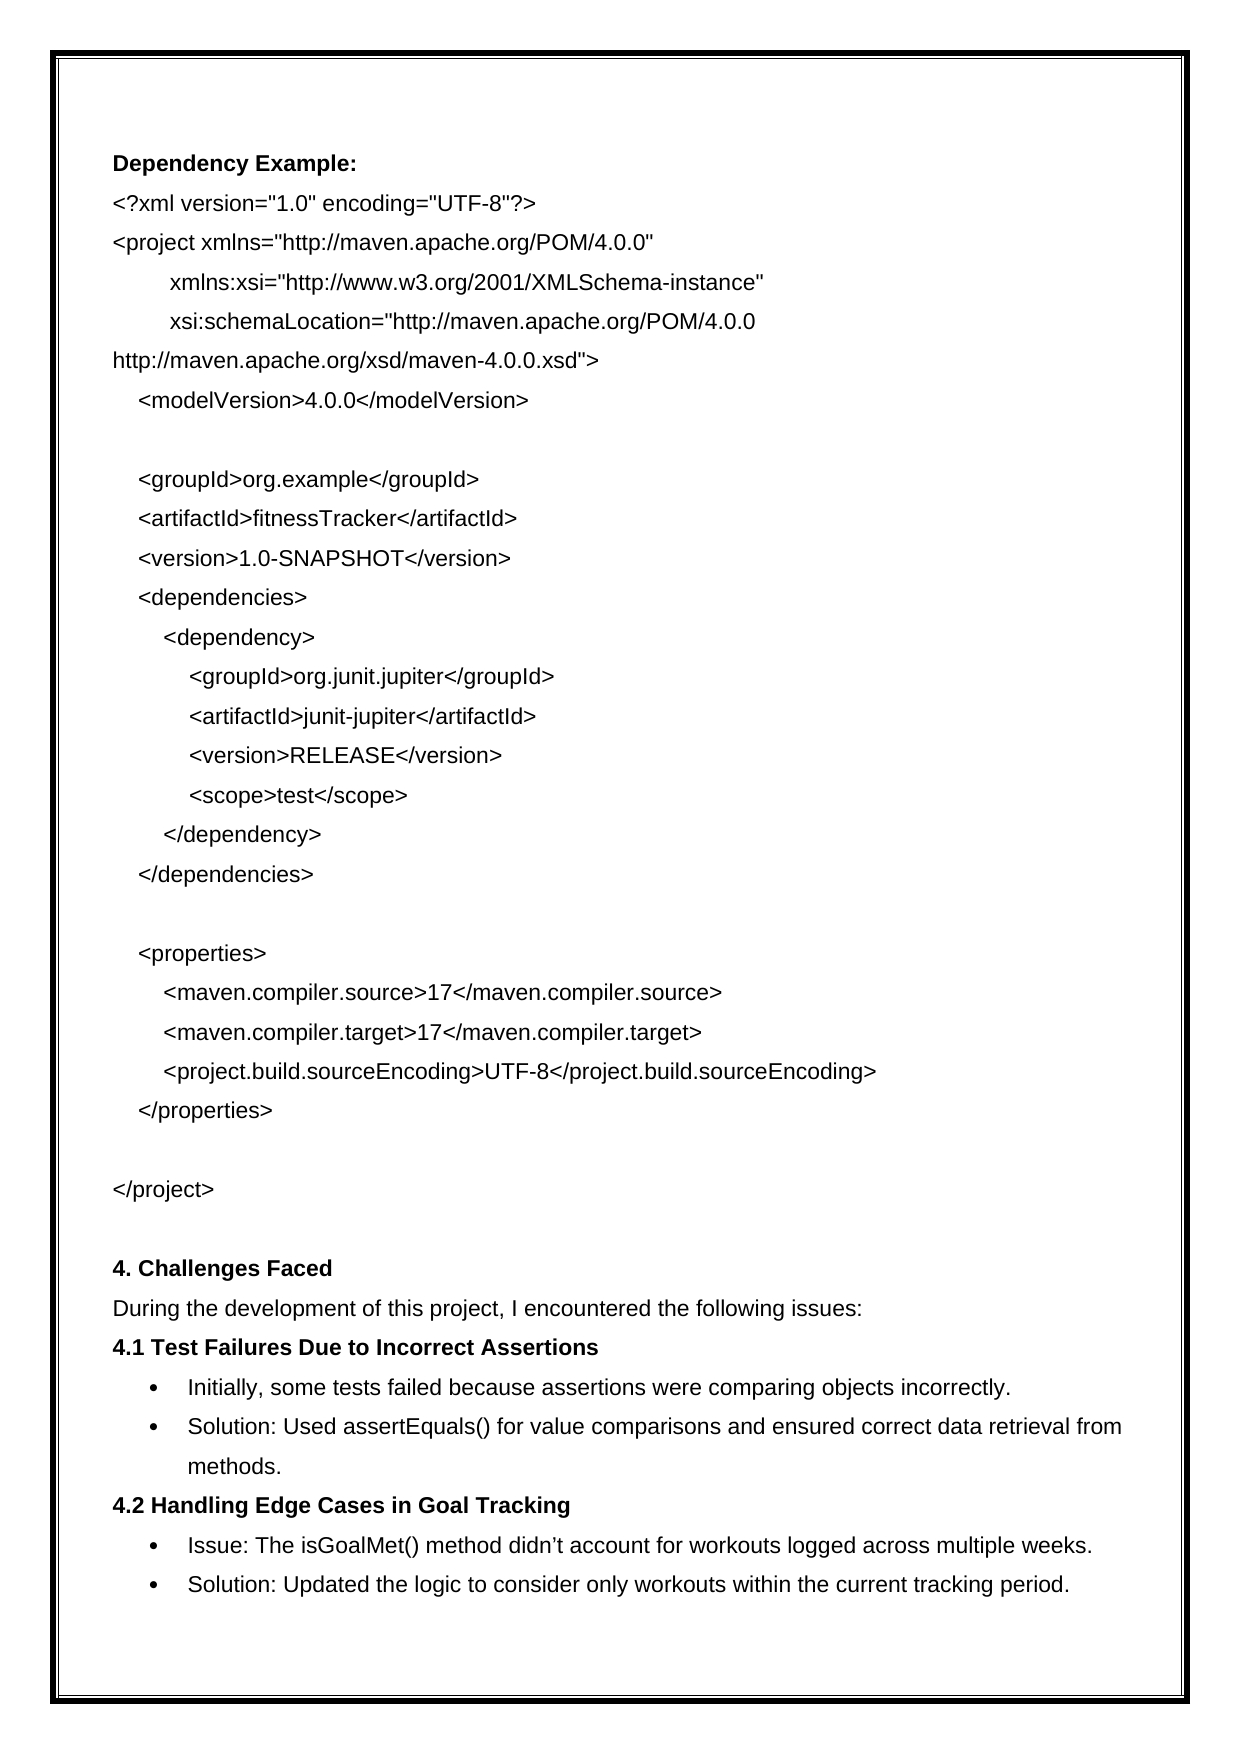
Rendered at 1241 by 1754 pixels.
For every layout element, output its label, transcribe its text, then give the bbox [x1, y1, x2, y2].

list Solution: Updated the logic to consider only workouts within the current tracking period. [150, 1571, 1128, 1598]
list Issue: The isGoalMet() method didn’t account for workouts logged across multiple weeks. [150, 1532, 1128, 1558]
text Dependency Example: <?xml version="1.0" encoding="UTF-8"?> <project xmlns="http://maven.apache.org/POM/4.0.0" xmlns:xsi="http://www.w3.org/2001/XMLSchema-instance" xsi:schemaLocation="http://maven.apache.org/POM/4.0.0 http://maven.apache.org/xsd/maven-4.0.0.xsd"> <modelVersion>4.0.0</modelVersion> <groupId>org.example</groupId> <artifactId>fitnessTracker</artifactId> <version>1.0-SNAPSHOT</version> <dependencies> <dependency> <groupId>org.junit.jupiter</groupId> <artifactId>junit-jupiter</artifactId> <version>RELEASE</version> <scope>test</scope> </dependency> </dependencies> <properties> <maven.compiler.source>17</maven.compiler.source> <maven.compiler.target>17</maven.compiler.target> <project.build.sourceEncoding>UTF-8</project.build.sourceEncoding> </properties> </project> [112, 150, 1128, 1203]
list Solution: Used assertEquals() for value comparisons and ensured correct data retrieval from methods. [150, 1413, 1128, 1479]
text 4.2 Handling Edge Cases in Goal Tracking [112, 1492, 1128, 1519]
text 4.1 Test Failures Due to Incorrect Assertions [112, 1334, 1128, 1361]
text 4. Challenges Faced [112, 1255, 1128, 1282]
text During the development of this project, I encountered the following issues: [112, 1295, 1128, 1321]
list Initially, some tests failed because assertions were comparing objects incorrectly. [150, 1374, 1128, 1400]
